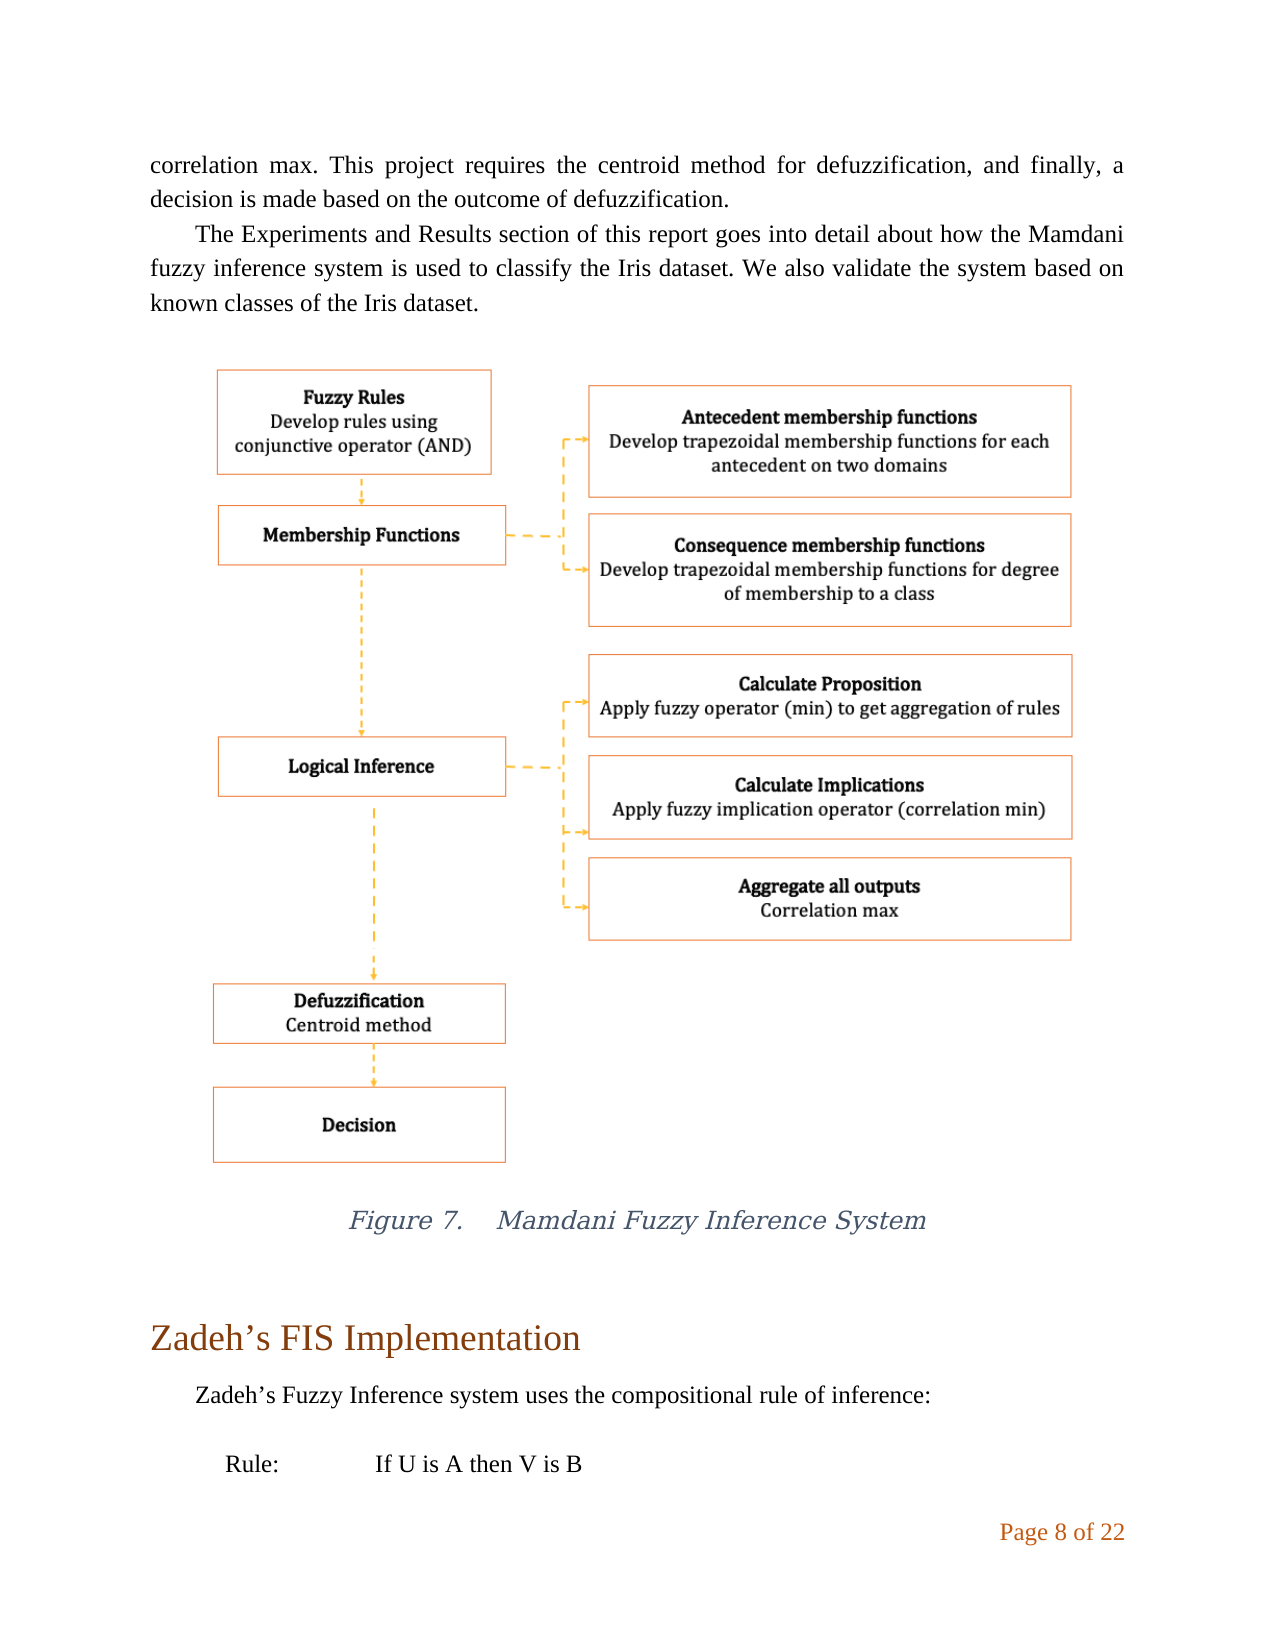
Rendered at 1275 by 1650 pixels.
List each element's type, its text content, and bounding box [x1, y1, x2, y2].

text Rule: If U is A then V is B [225, 1449, 1125, 1477]
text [150, 150, 1125, 213]
picture [195, 954, 1076, 1199]
text The Experiments and Results section of this report goes into detail about how the Mamdani fuzzy inference system is used to classify the Iris dataset. We also validate the system based on known classes of the Iris dataset. [150, 219, 1125, 317]
text Zadeh’s Fuzzy Inference system uses the compositional rule of inference: [195, 1380, 1125, 1408]
picture [195, 356, 1110, 949]
subtitle Zadeh’s FIS Implementation [150, 1315, 1125, 1358]
